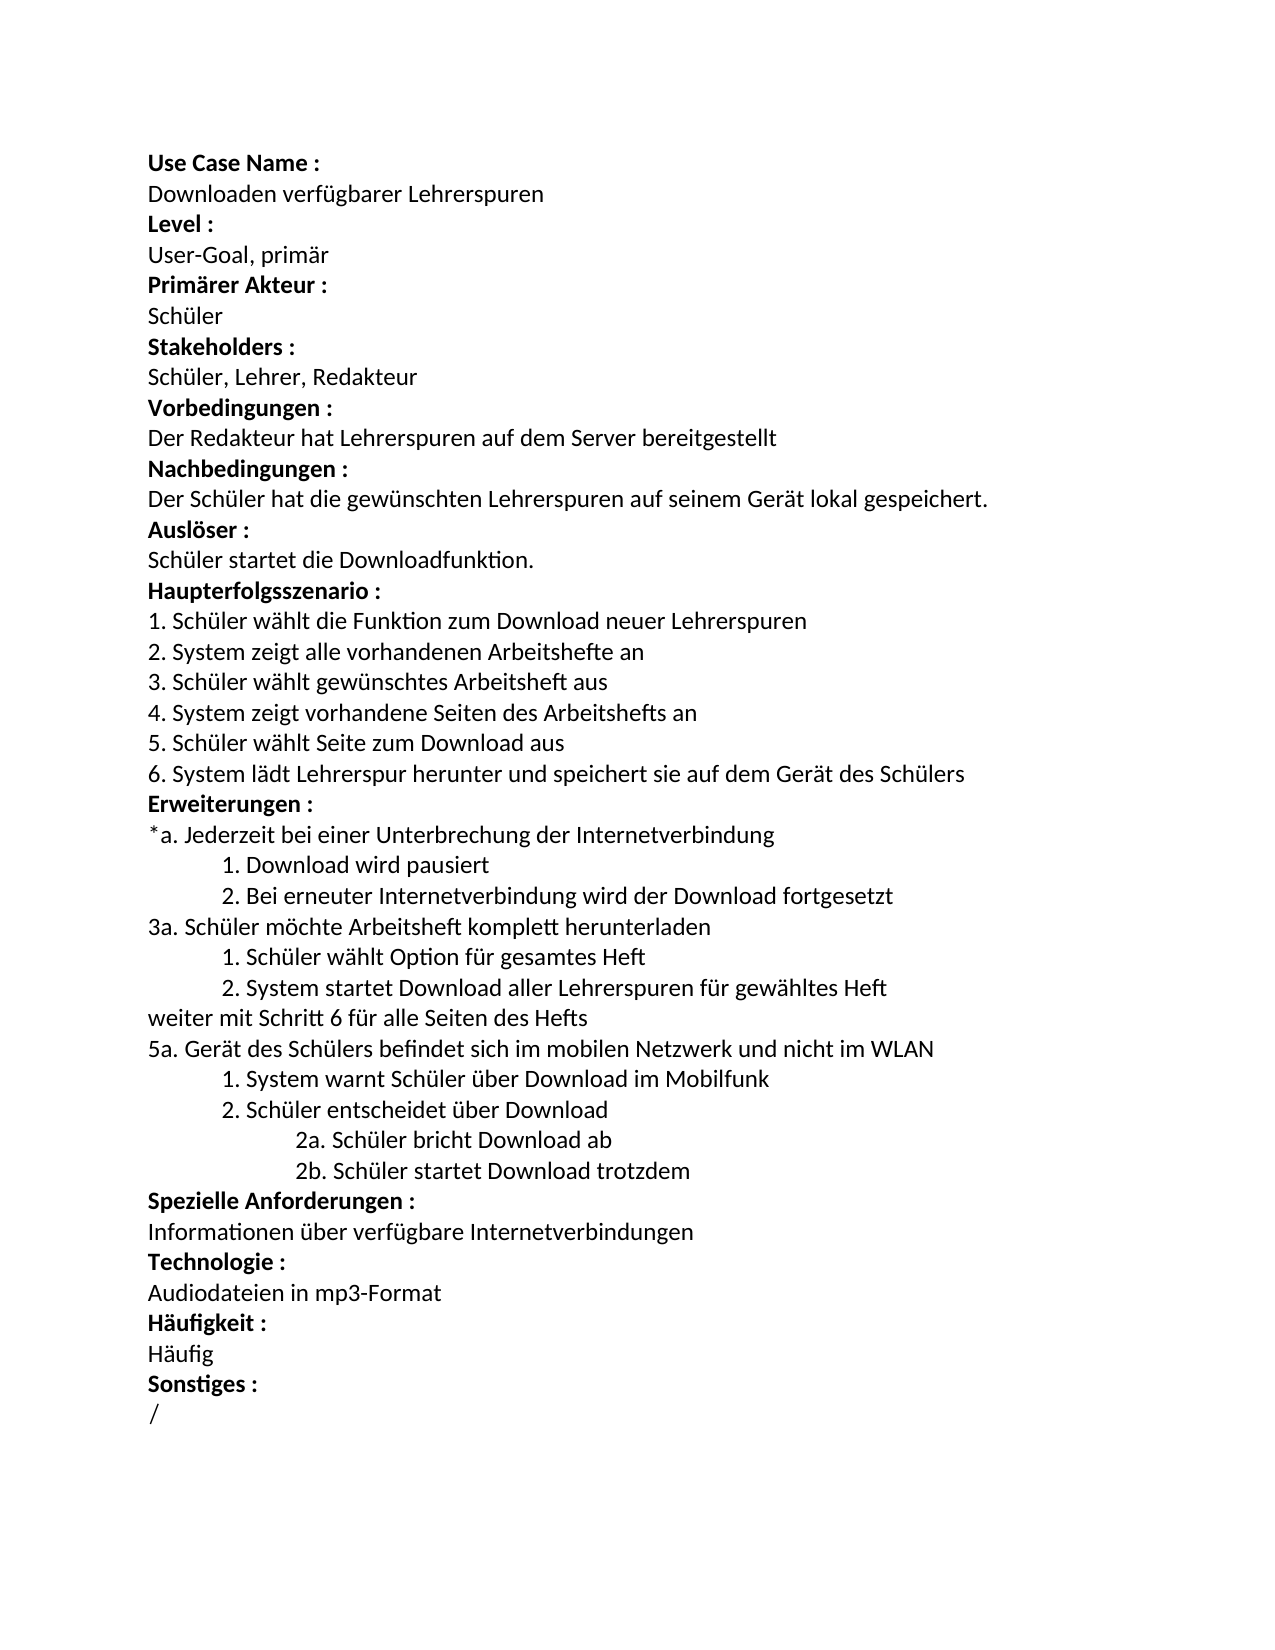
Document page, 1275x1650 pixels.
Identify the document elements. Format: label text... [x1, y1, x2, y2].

text 5. Schüler wählt Seite zum Download aus [148, 727, 1127, 758]
text 6. System lädt Lehrerspur herunter und speichert sie auf dem Gerät des Schülers [148, 758, 1127, 788]
text 1. Schüler wählt die Funktion zum Download neuer Lehrerspuren [148, 605, 1127, 636]
text 2. System zeigt alle vorhandenen Arbeitshefte an [148, 636, 1127, 666]
text 1. System warnt Schüler über Download im Mobilfunk [148, 1063, 1127, 1094]
text Primärer Akteur : [148, 270, 1127, 300]
text 1. Download wird pausiert [148, 849, 1127, 880]
text Sonstiges : [148, 1368, 1127, 1399]
text Informationen über verfügbare Internetverbindungen [148, 1216, 1127, 1246]
text Häufig [148, 1338, 1127, 1368]
text Schüler [148, 300, 1127, 331]
text 4. System zeigt vorhandene Seiten des Arbeitshefts an [148, 697, 1127, 727]
text Der Schüler hat die gewünschten Lehrerspuren auf seinem Gerät lokal gespeichert. [148, 483, 1127, 514]
text *a. Jederzeit bei einer Unterbrechung der Internetverbindung [148, 819, 1127, 849]
text Auslöser : [148, 514, 1127, 544]
text Häufigkeit : [148, 1307, 1127, 1338]
text Downloaden verfügbarer Lehrerspuren [148, 178, 1127, 209]
text Haupterfolgsszenario : [148, 575, 1127, 605]
text 2. System startet Download aller Lehrerspuren für gewähltes Heft [148, 972, 1127, 1002]
text Schüler, Lehrer, Redakteur [148, 361, 1127, 392]
text 3. Schüler wählt gewünschtes Arbeitsheft aus [148, 666, 1127, 697]
text 1. Schüler wählt Option für gesamtes Heft [148, 941, 1127, 972]
text 2. Schüler entscheidet über Download [221, 1094, 1127, 1124]
text / [148, 1399, 1127, 1428]
text Schüler startet die Downloadfunktion. [148, 544, 1127, 575]
text weiter mit Schritt 6 für alle Seiten des Hefts [148, 1002, 1127, 1033]
text Nachbedingungen : [148, 453, 1127, 483]
text Audiodateien in mp3-Format [148, 1277, 1127, 1307]
text Technologie : [148, 1246, 1127, 1277]
text Erweiterungen : [148, 788, 1127, 819]
text 5a. Gerät des Schülers befindet sich im mobilen Netzwerk und nicht im WLAN [148, 1033, 1127, 1063]
text Der Redakteur hat Lehrerspuren auf dem Server bereitgestellt [148, 422, 1127, 453]
text User-Goal, primär [148, 239, 1127, 270]
text Use Case Name : [148, 148, 1127, 178]
text Vorbedingungen : [148, 392, 1127, 422]
text 2a. Schüler bricht Download ab [221, 1124, 1127, 1155]
text 2b. Schüler startet Download trotzdem [221, 1155, 1127, 1185]
text Stakeholders : [148, 331, 1127, 361]
text Spezielle Anforderungen : [148, 1185, 1127, 1216]
text 2. Bei erneuter Internetverbindung wird der Download fortgesetzt [221, 880, 1127, 911]
text 3a. Schüler möchte Arbeitsheft komplett herunterladen [148, 911, 1127, 941]
text Level : [148, 209, 1127, 239]
